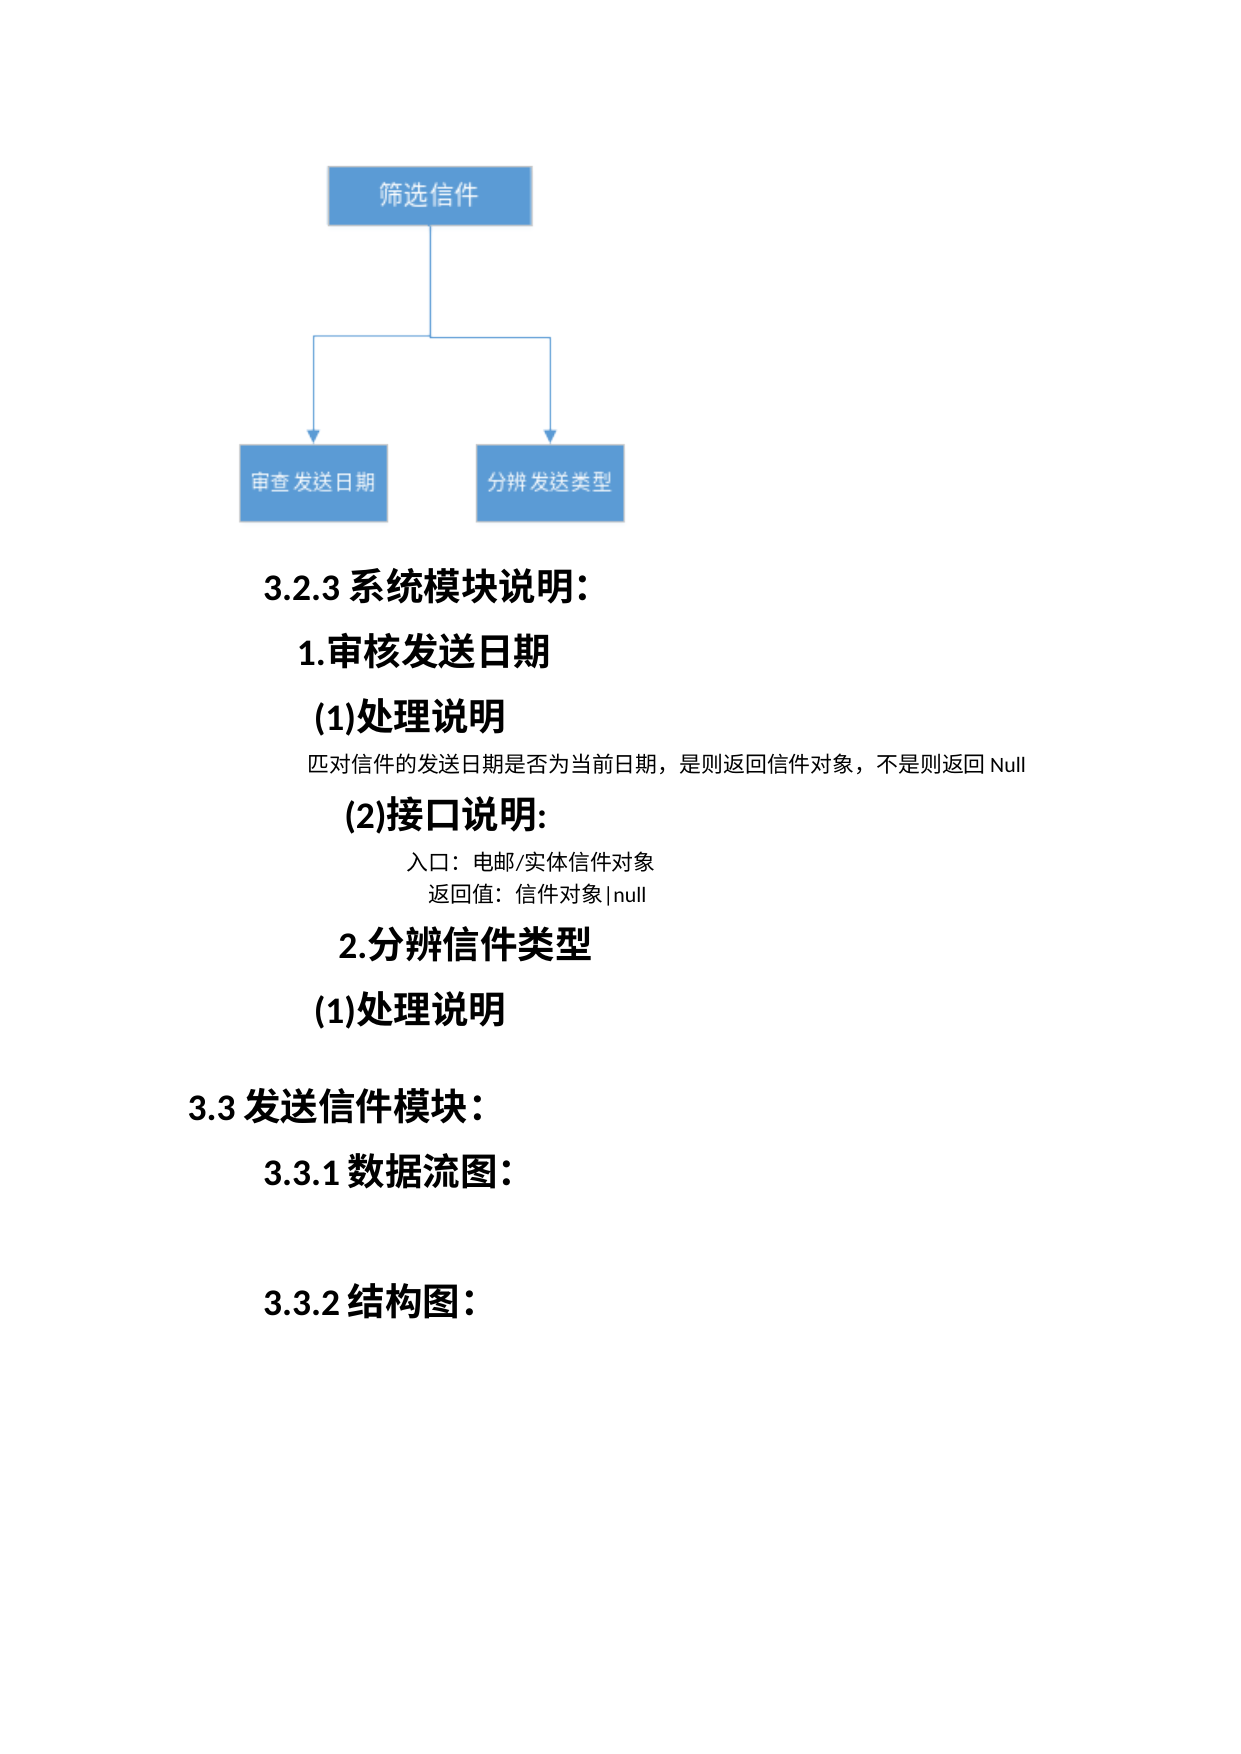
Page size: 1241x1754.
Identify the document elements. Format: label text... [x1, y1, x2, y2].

text (1)处理说明 [187, 974, 1053, 1039]
text 匹对信件的发送日期是否为当前日期，是则返回信件对象，不是则返回Null [231, 747, 1053, 779]
text 3.3.2结构图： [187, 1267, 1053, 1332]
text 2.分辨信件类型 [187, 909, 1053, 974]
text 3.2.3 系统模块说明： [187, 552, 1053, 617]
text (2)接口说明: [187, 779, 1053, 844]
text 1.审核发送日期 [187, 617, 1053, 682]
text 返回值：信件对象|null [406, 877, 1053, 909]
text 入口：电邮/实体信件对象 [187, 844, 1053, 877]
text (1)处理说明 [187, 682, 1053, 747]
text 3.3发送信件模块： [187, 1072, 1053, 1137]
text 3.3.1数据流图： [187, 1137, 1053, 1202]
